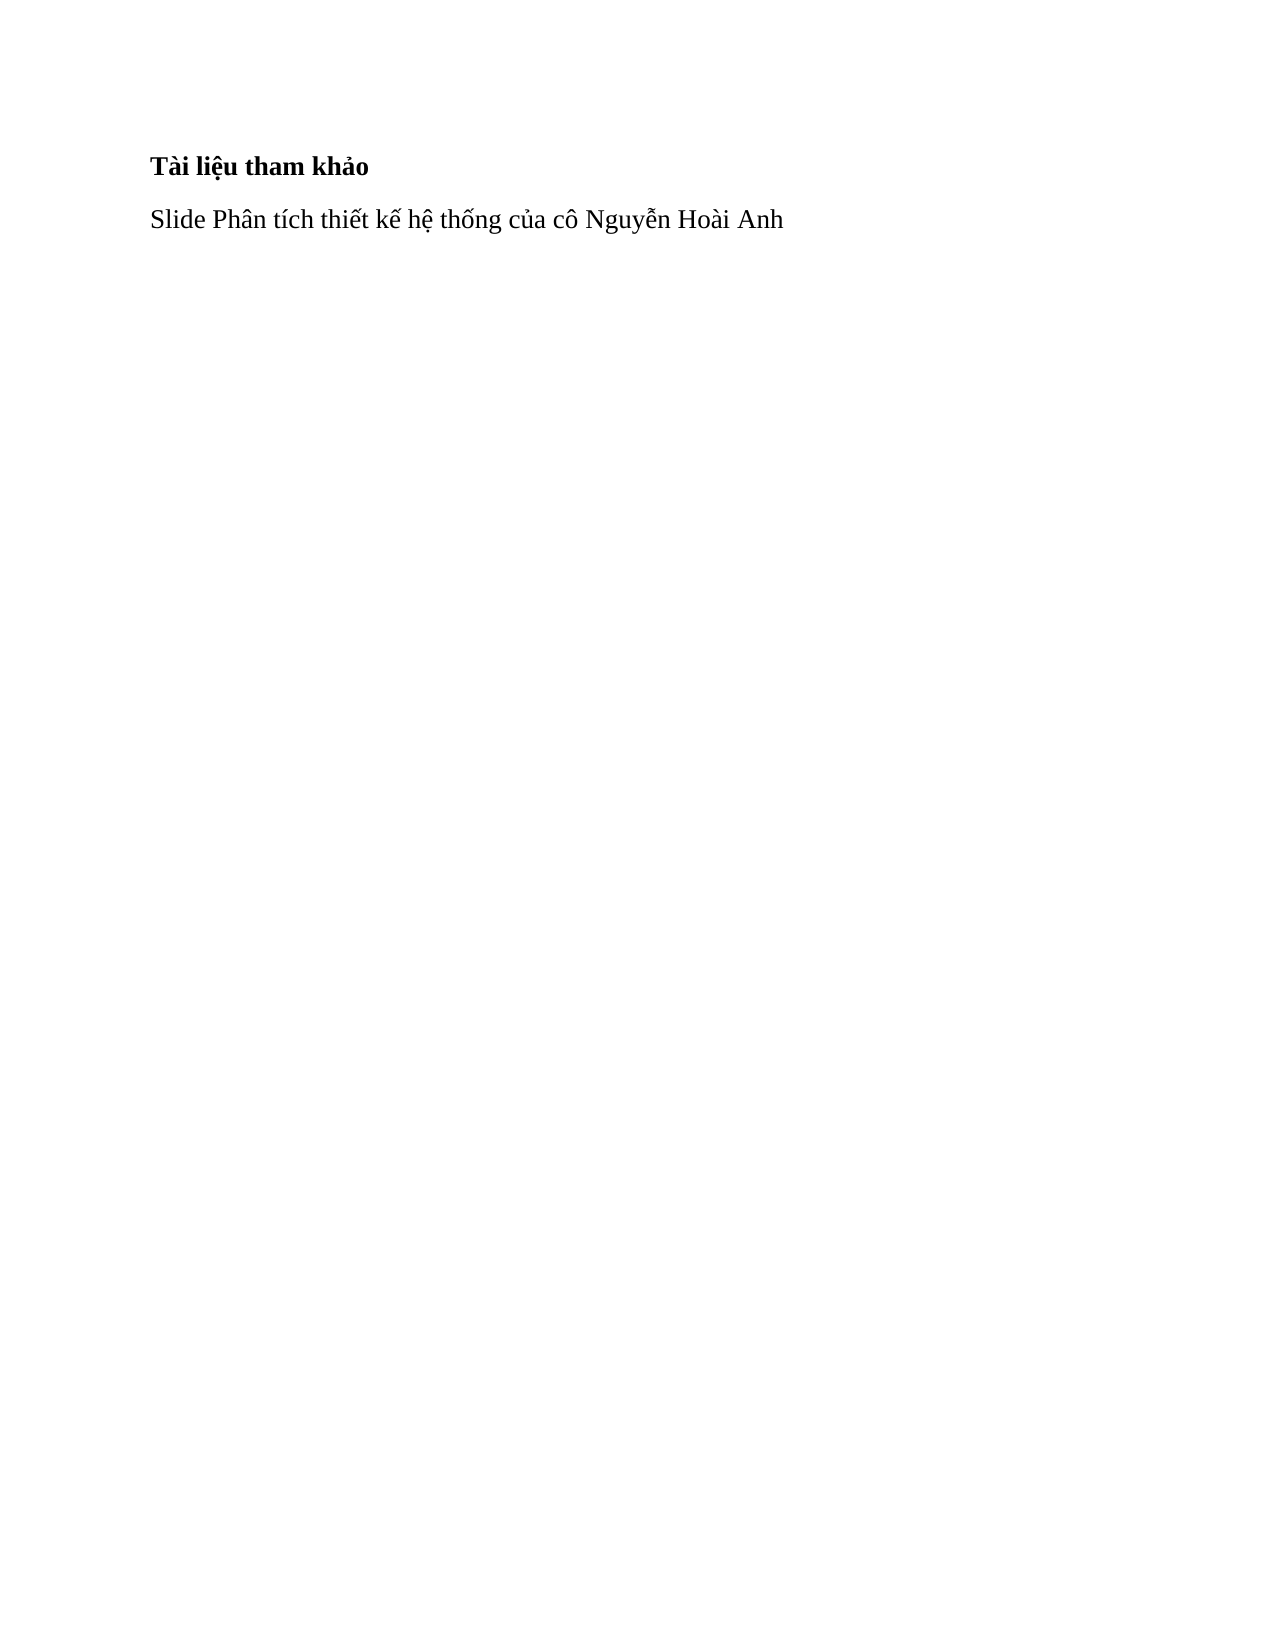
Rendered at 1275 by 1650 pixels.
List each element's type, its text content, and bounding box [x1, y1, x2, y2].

list Tài liệu tham khảo [150, 150, 1125, 181]
text Slide Phân tích thiết kế hệ thống của cô Nguyễn Hoài Anh [150, 203, 1125, 234]
